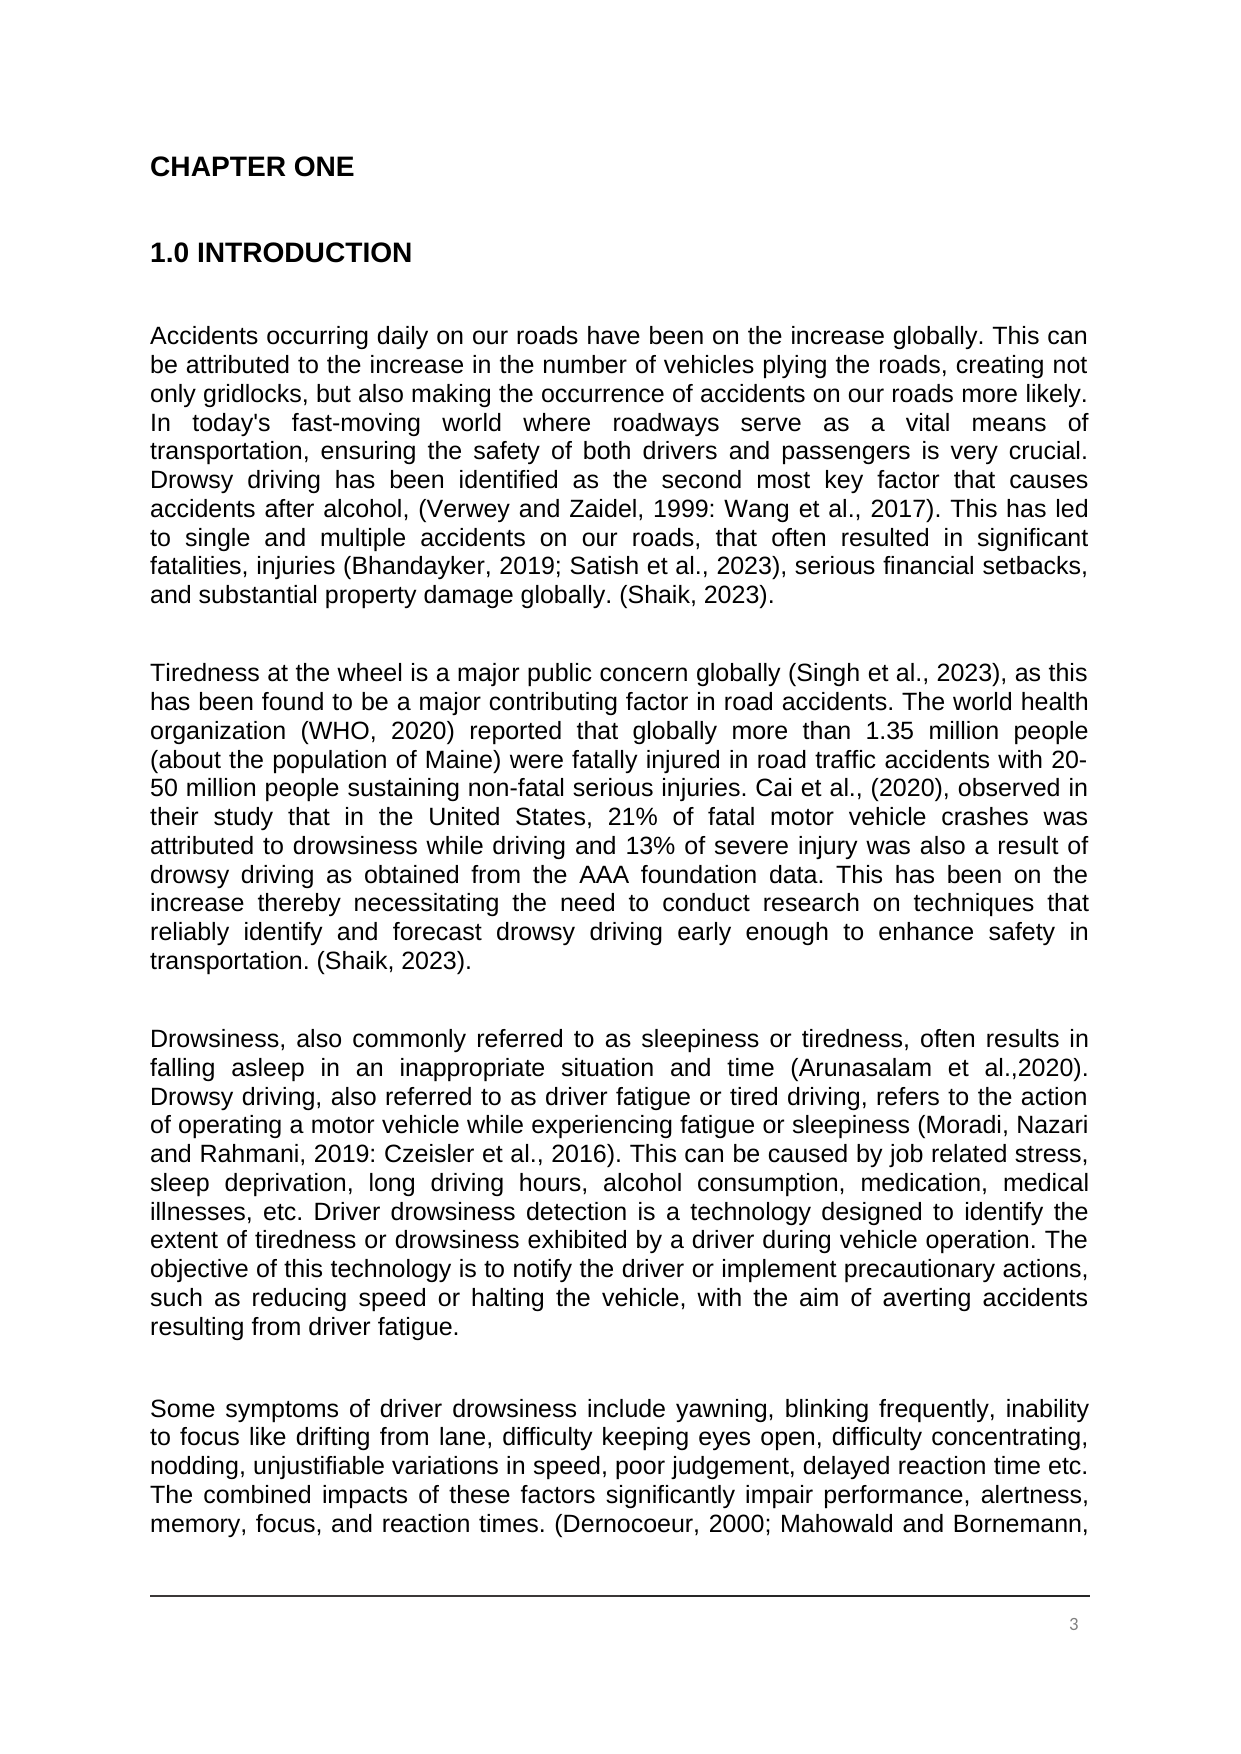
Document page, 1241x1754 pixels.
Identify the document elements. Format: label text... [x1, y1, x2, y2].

text CHAPTER ONE [150, 150, 1090, 182]
text 1.0 INTRODUCTION [150, 236, 1090, 268]
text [150, 1394, 1090, 1537]
text Drowsiness, also commonly referred to as sleepiness or tiredness, often results in falling asleep in an inappropriate situation and time (Arunasalam et al.,2020). Drowsy driving, also referred to as driver fatigue or tired driving, refers to the action of operating a motor vehicle while experiencing fatigue or sleepiness (Moradi, Nazari and Rahmani, 2019: Czeisler et al., 2016). This can be caused by job related stress, sleep deprivation, long driving hours, alcohol consumption, medication, medical illnesses, etc. Driver drowsiness detection is a technology designed to identify the extent of tiredness or drowsiness exhibited by a driver during vehicle operation. The objective of this technology is to notify the driver or implement precautionary actions, such as reducing speed or halting the vehicle, with the aim of averting accidents resulting from driver fatigue. [150, 1024, 1090, 1340]
text Tiredness at the wheel is a major public concern globally (Singh et al., 2023), as this has been found to be a major contributing factor in road accidents. The world health organization (WHO, 2020) reported that globally more than 1.35 million people (about the population of Maine) were fatally injured in road traffic accidents with 20-50 million people sustaining non-fatal serious injuries. Cai et al., (2020), observed in their study that in the United States, 21% of fatal motor vehicle crashes was attributed to drowsiness while driving and 13% of severe injury was also a result of drowsy driving as obtained from the AAA foundation data. This has been on the increase thereby necessitating the need to conduct research on techniques that reliably identify and forecast drowsy driving early enough to enhance safety in transportation. (Shaik, 2023). [150, 658, 1090, 974]
text Accidents occurring daily on our roads have been on the increase globally. This can be attributed to the increase in the number of vehicles plying the roads, creating not only gridlocks, but also making the occurrence of accidents on our roads more likely. In today's fast-moving world where roadways serve as a vital means of transportation, ensuring the safety of both drivers and passengers is very crucial. Drowsy driving has been identified as the second most key factor that causes accidents after alcohol, (Verwey and Zaidel, 1999: Wang et al., 2017). This has led to single and multiple accidents on our roads, that often resulted in significant fatalities, injuries (Bhandayker, 2019; Satish et al., 2023), serious financial setbacks, and substantial property damage globally. (Shaik, 2023). [150, 321, 1090, 609]
